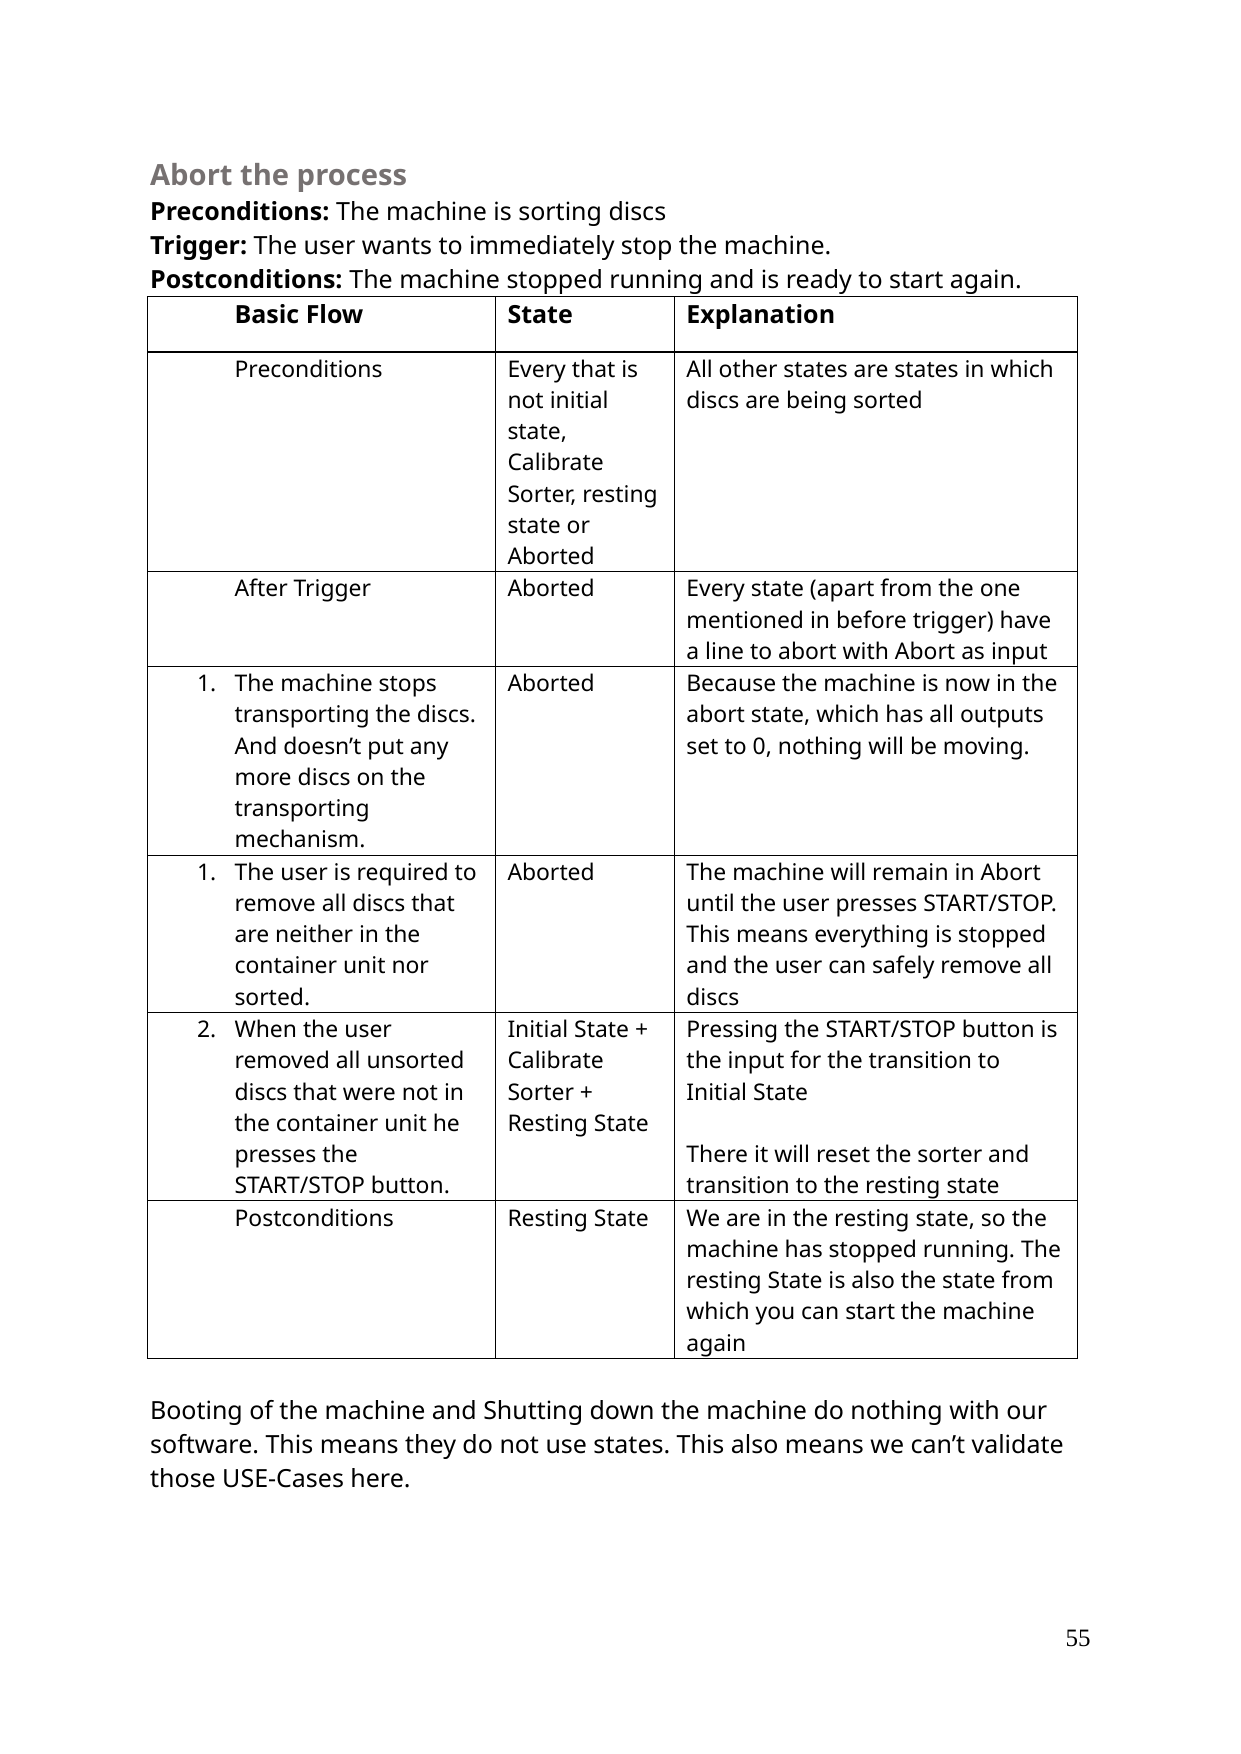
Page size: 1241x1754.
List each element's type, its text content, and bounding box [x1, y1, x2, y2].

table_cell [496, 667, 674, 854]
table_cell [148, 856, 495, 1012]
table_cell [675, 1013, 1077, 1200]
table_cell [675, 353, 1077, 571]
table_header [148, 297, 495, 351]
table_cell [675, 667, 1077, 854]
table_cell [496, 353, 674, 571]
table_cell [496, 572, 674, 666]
text Postconditions: The machine stopped running and is ready to start again. [150, 262, 1090, 296]
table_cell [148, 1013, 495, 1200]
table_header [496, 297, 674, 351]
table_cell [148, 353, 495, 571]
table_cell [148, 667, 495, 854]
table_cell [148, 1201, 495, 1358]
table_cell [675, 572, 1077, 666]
subtitle Abort the process [150, 154, 1090, 194]
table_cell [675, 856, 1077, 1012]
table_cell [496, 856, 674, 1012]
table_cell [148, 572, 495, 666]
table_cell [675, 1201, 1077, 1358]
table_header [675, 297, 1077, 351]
text Trigger: The user wants to immediately stop the machine. [150, 228, 1090, 262]
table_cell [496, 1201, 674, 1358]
text Preconditions: The machine is sorting discs [150, 194, 1090, 228]
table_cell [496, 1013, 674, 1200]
